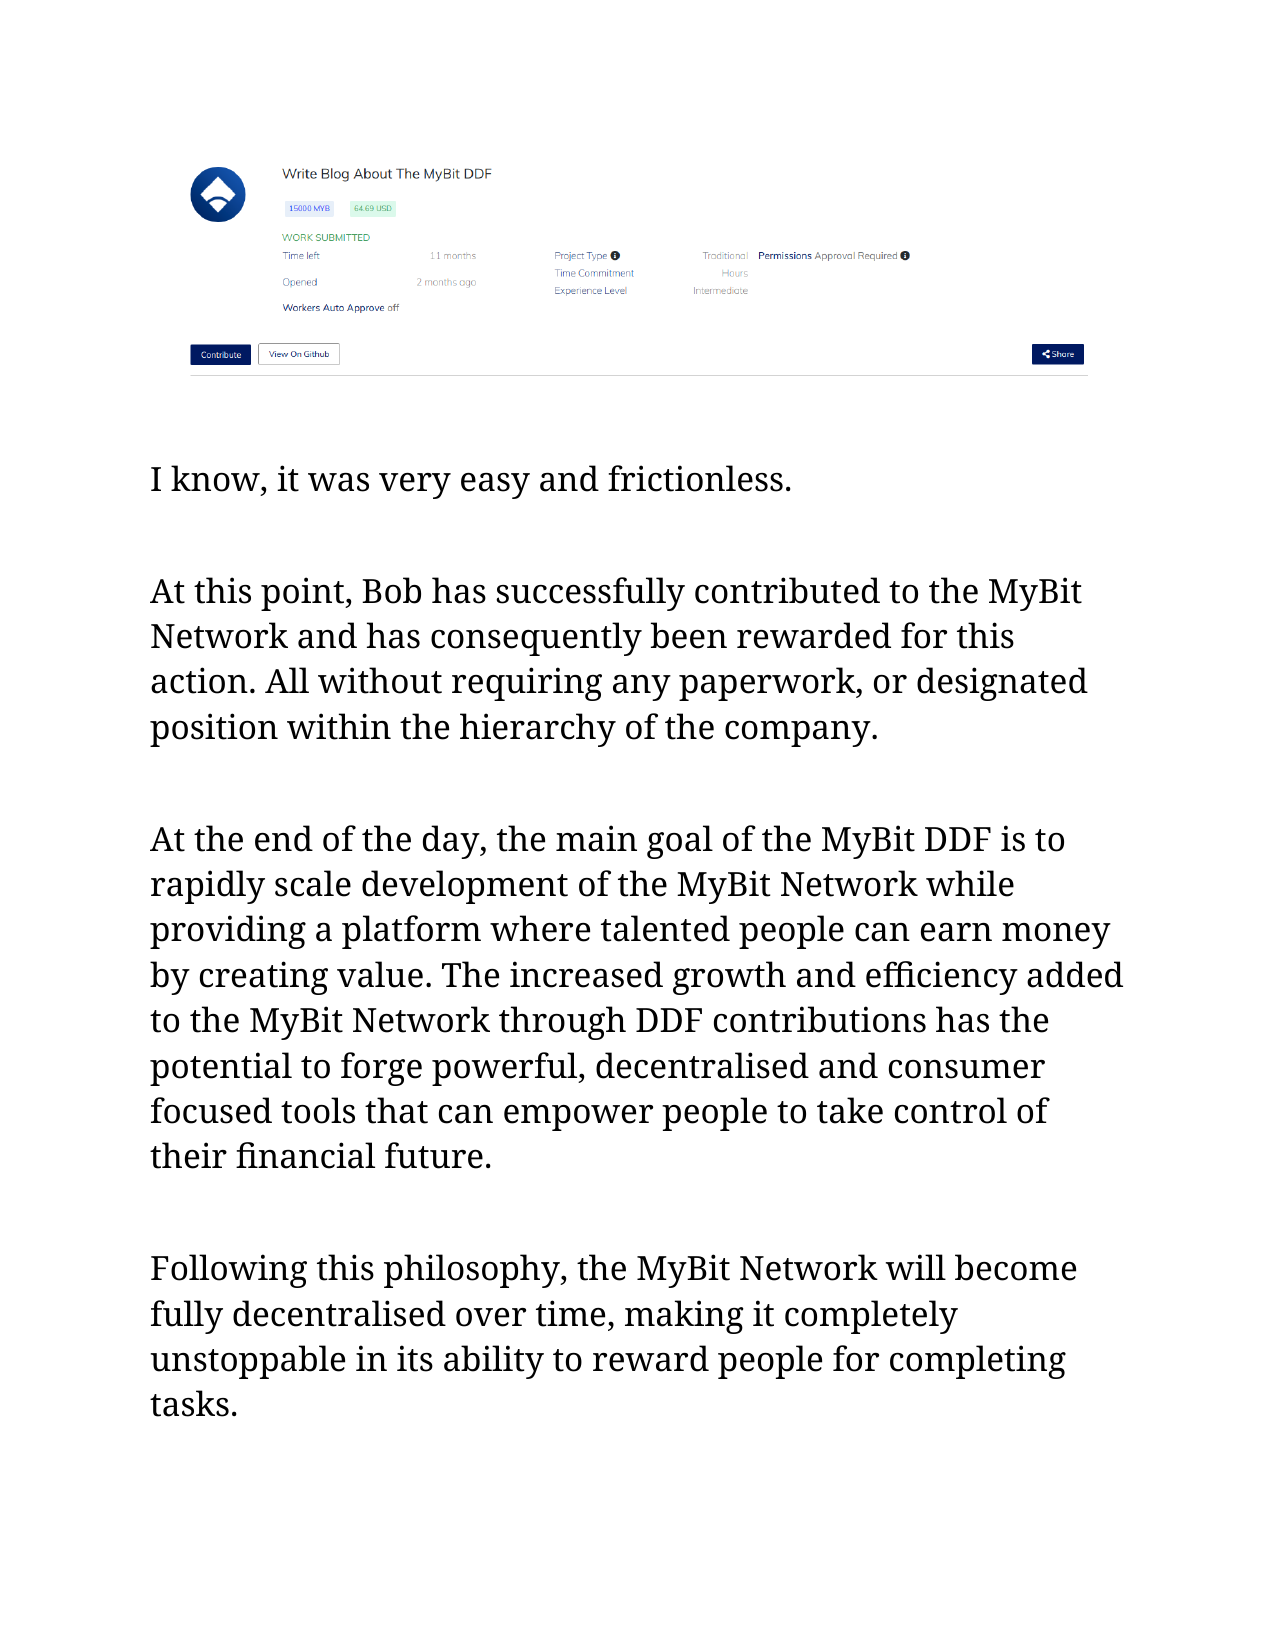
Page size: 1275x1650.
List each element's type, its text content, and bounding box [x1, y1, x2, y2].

text At this point, Bob has successfully contributed to the MyBit Network and has consequently been rewarded for this action. All without requiring any paperwork, or designated position within the hierarchy of the company. [150, 567, 1125, 749]
picture [150, 150, 1125, 390]
text I know, it was very easy and frictionless. [150, 456, 1125, 501]
text Following this philosophy, the MyBit Network will become fully decentralised over time, making it completely unstoppable in its ability to reward people for completing tasks. [150, 1245, 1125, 1427]
text At the end of the day, the main goal of the MyBit DDF is to rapidly scale development of the MyBit Network while providing a platform where talented people can earn money by creating value. The increased growth and efficiency added to the MyBit Network through DDF contributions has the potential to forge powerful, decentralised and consumer focused tools that can empower people to take control of their financial future. [150, 815, 1125, 1179]
